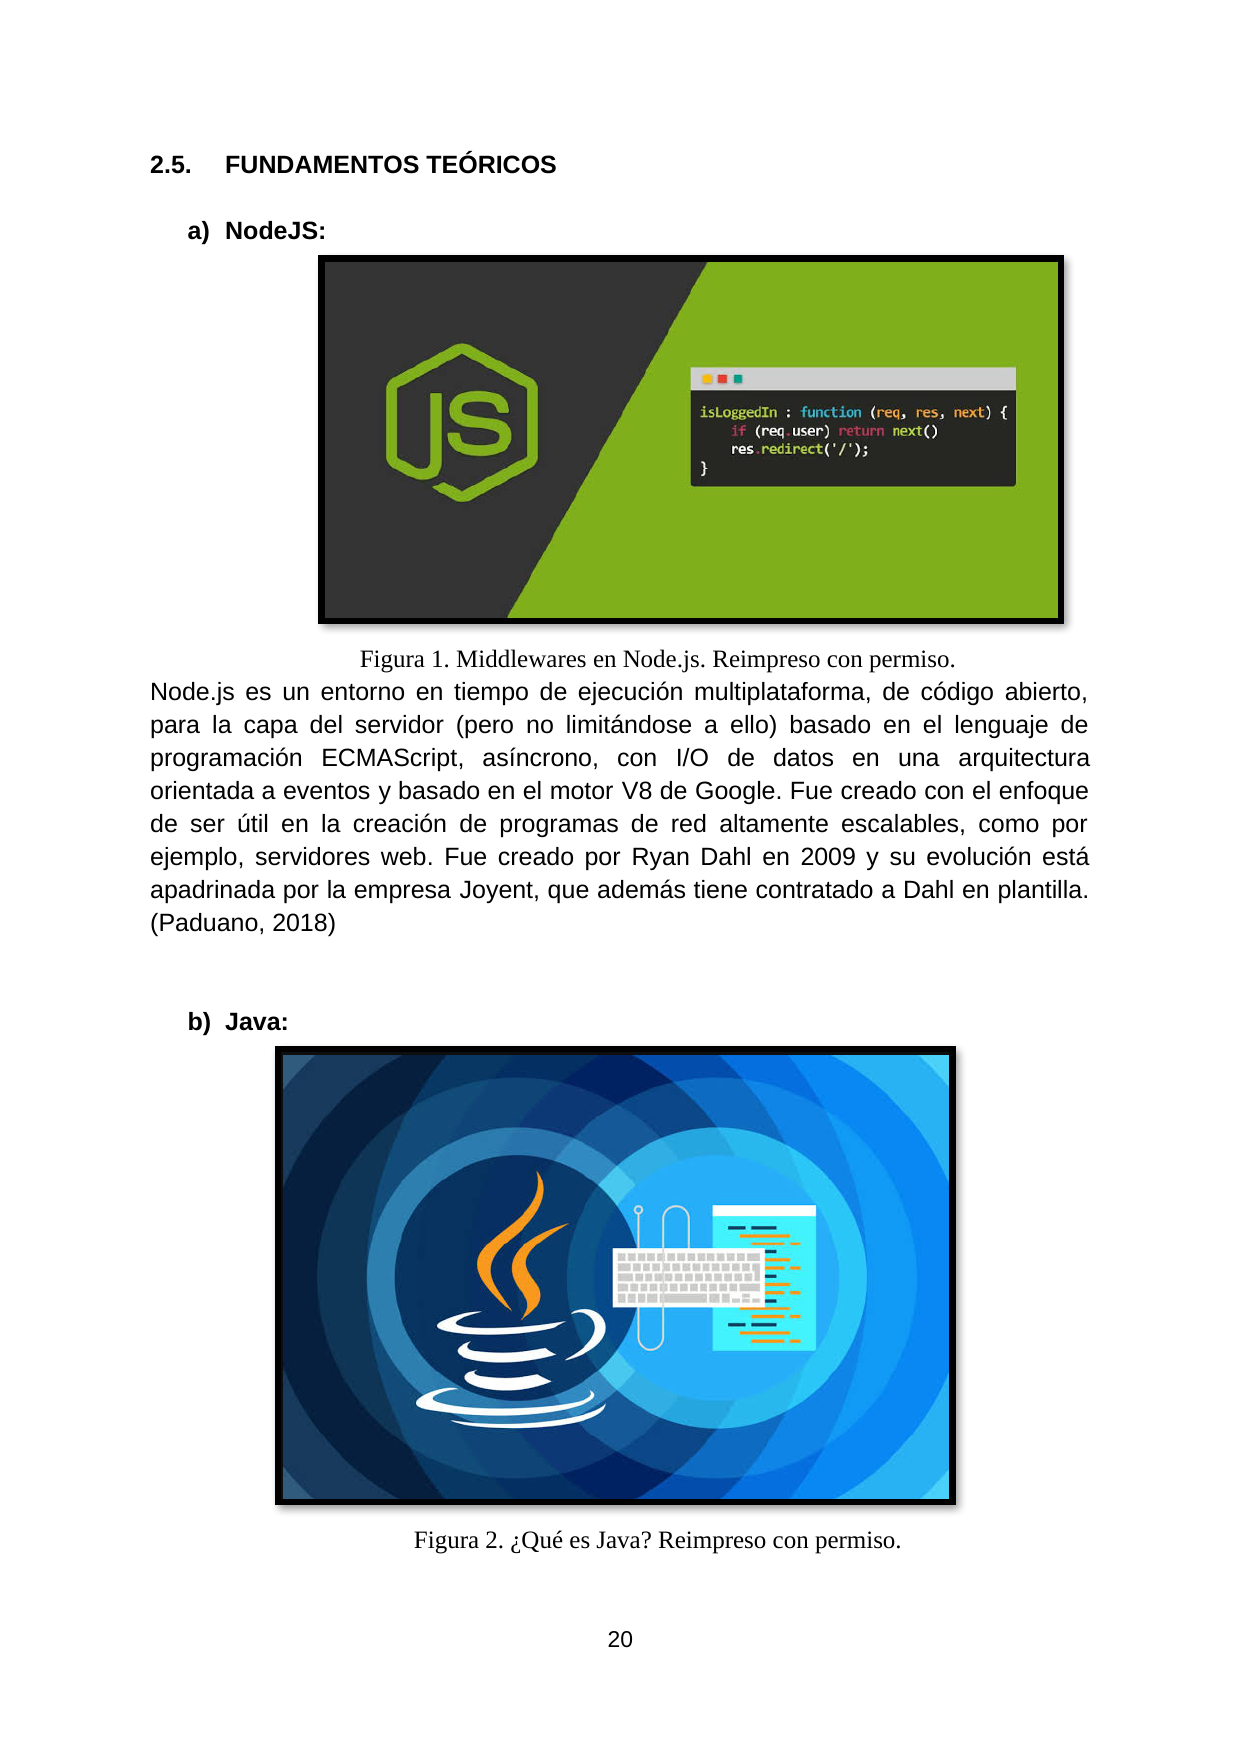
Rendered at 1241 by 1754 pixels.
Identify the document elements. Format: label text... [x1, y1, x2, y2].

picture [281, 1052, 949, 1499]
text Figura 1. Middlewares en Node.js. Reimpreso con permiso. [225, 644, 1090, 672]
list NodeJS: [187, 216, 1090, 245]
picture [325, 262, 1058, 618]
list FUNDAMENTOS TEÓRICOS [150, 150, 1090, 179]
list Java: [187, 1007, 1090, 1036]
text Figura 2. ¿Qué es Java? Reimpreso con permiso. [225, 1525, 1090, 1554]
